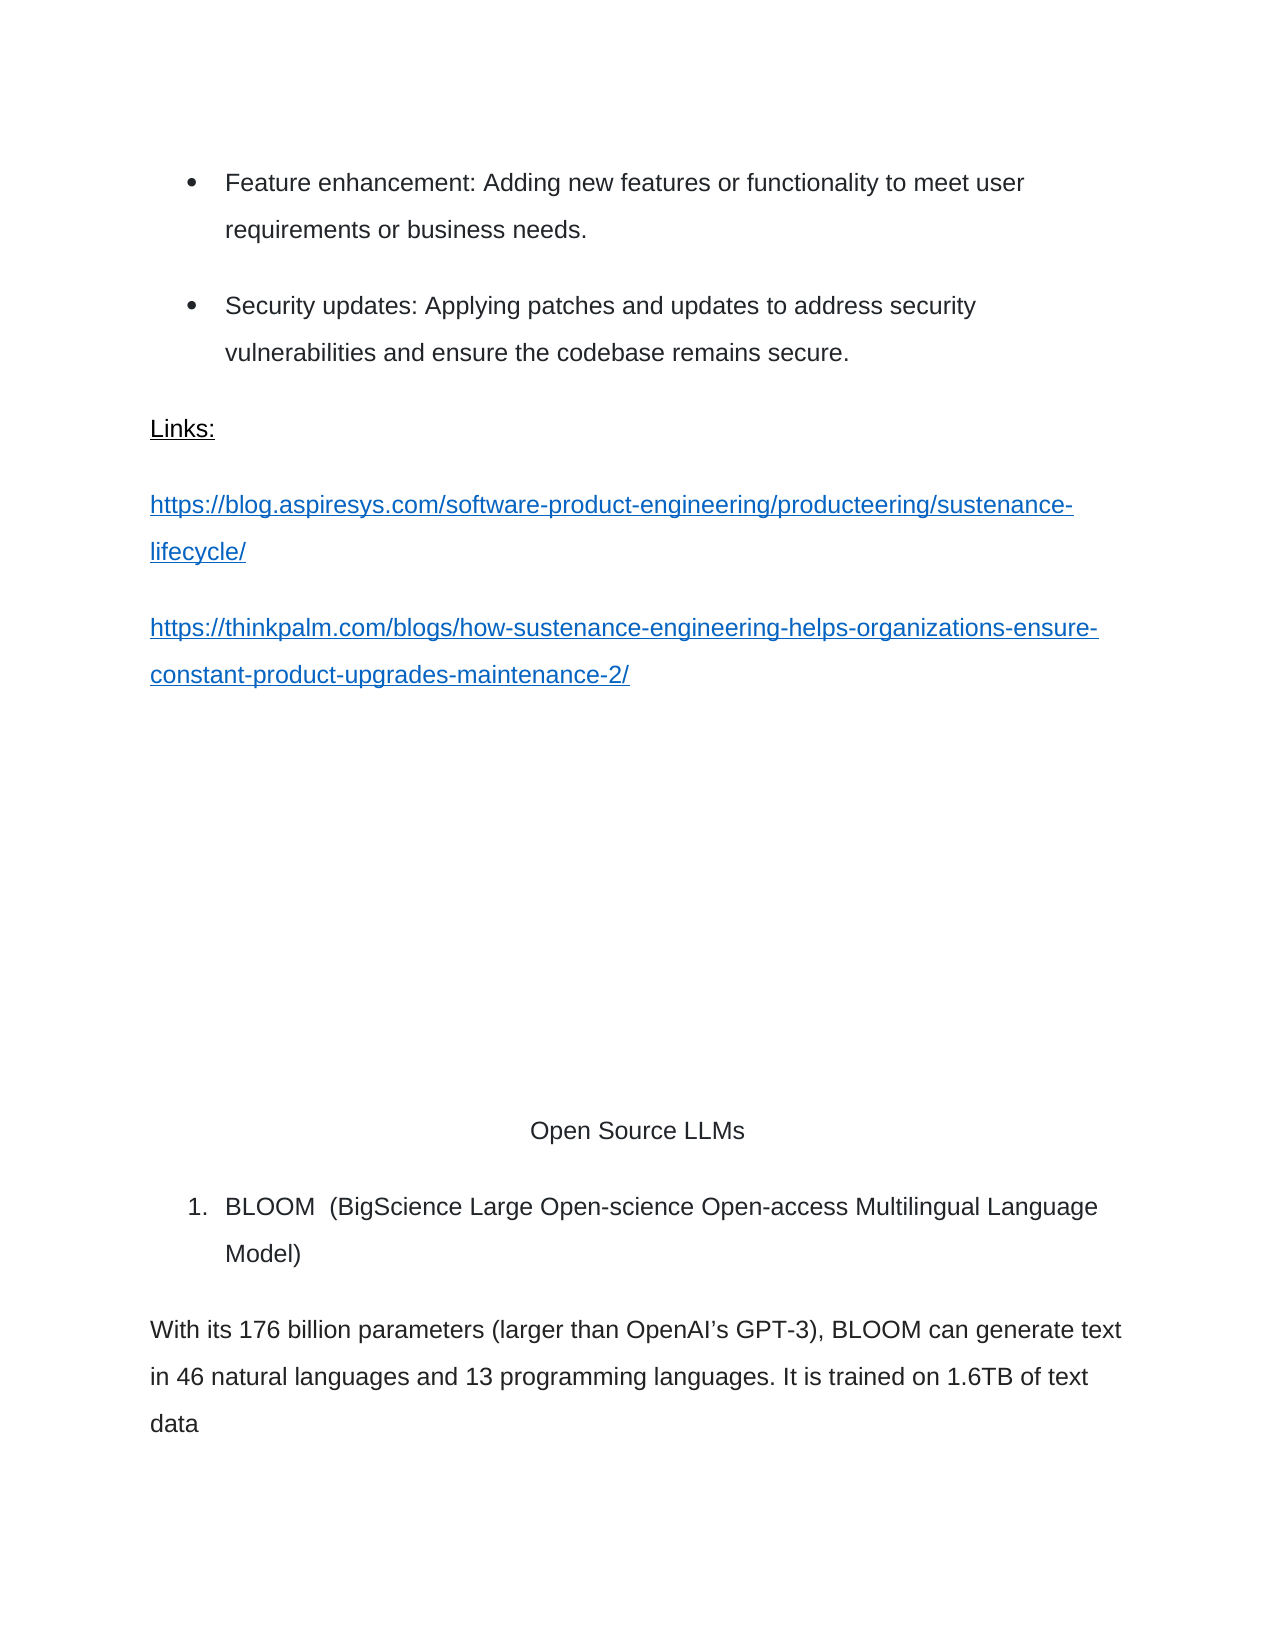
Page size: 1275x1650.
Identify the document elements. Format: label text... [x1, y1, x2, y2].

text With its 176 billion parameters (larger than OpenAI’s GPT-3), BLOOM can generate text in 46 natural languages and 13 programming languages. It is trained on 1.6TB of text data [150, 1297, 1125, 1437]
list BLOOM (BigScience Large Open-science Open-access Multilingual Language Model) [187, 1174, 1125, 1268]
text https://thinkpalm.com/blogs/how-sustenance-engineering-helps-organizations-ensure-constant-product-upgrades-maintenance-2/ [150, 595, 1125, 688]
text Links: [150, 396, 1125, 443]
text https://blog.aspiresys.com/software-product-engineering/producteering/sustenance-lifecycle/ [150, 472, 1125, 566]
list Feature enhancement: Adding new features or functionality to meet user requirements or business needs. [187, 150, 1125, 244]
list Security updates: Applying patches and updates to address security vulnerabilities and ensure the codebase remains secure. [187, 273, 1125, 367]
text Open Source LLMs [150, 1098, 1125, 1145]
